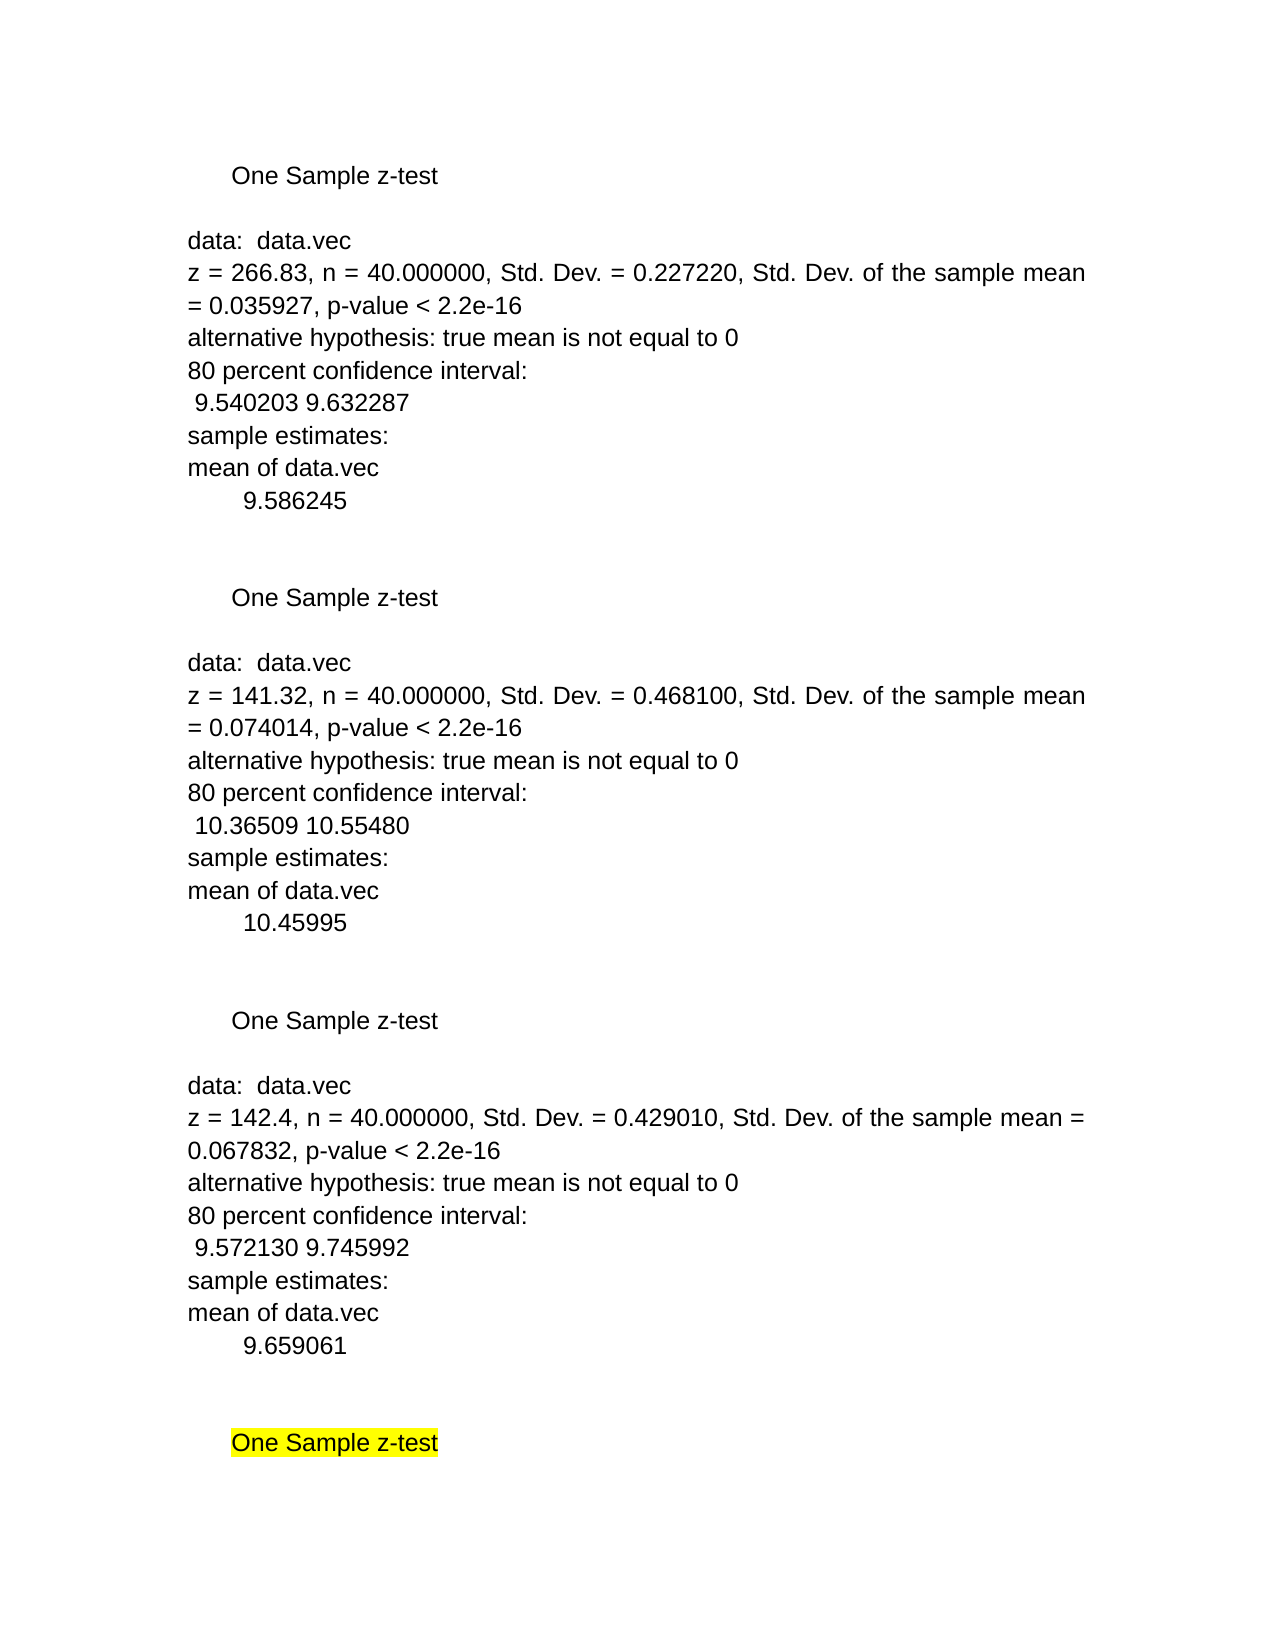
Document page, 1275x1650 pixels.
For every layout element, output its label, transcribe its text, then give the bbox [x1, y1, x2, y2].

text 80 percent confidence interval: [187, 354, 1087, 386]
text One Sample z-test [187, 1004, 1087, 1036]
text 9.572130 9.745992 [187, 1231, 1087, 1264]
text mean of data.vec [187, 451, 1087, 484]
text 10.36509 10.55480 [187, 809, 1087, 841]
text 9.586245 [187, 484, 1087, 516]
text 80 percent confidence interval: [187, 1199, 1087, 1231]
text 80 percent confidence interval: [187, 776, 1087, 809]
text One Sample z-test [187, 159, 1087, 191]
text alternative hypothesis: true mean is not equal to 0 [187, 744, 1087, 776]
text mean of data.vec [187, 874, 1087, 906]
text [187, 1166, 1087, 1199]
text One Sample z-test [187, 581, 1087, 614]
text data: data.vec [187, 646, 1087, 679]
text data: data.vec [187, 1069, 1087, 1101]
text 10.45995 [187, 906, 1087, 939]
text z = 142.4, n = 40.000000, Std. Dev. = 0.429010, Std. Dev. of the sample mean = 0.067832, p-value < 2.2e-16 [187, 1101, 1087, 1166]
text sample estimates: [187, 1264, 1087, 1296]
text sample estimates: [187, 841, 1087, 874]
text 9.540203 9.632287 [187, 386, 1087, 419]
text One Sample z-test [187, 1426, 1087, 1459]
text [187, 321, 1087, 354]
text 9.659061 [187, 1329, 1087, 1361]
text mean of data.vec [187, 1296, 1087, 1329]
text sample estimates: [187, 419, 1087, 451]
text z = 266.83, n = 40.000000, Std. Dev. = 0.227220, Std. Dev. of the sample mean = 0.035927, p-value < 2.2e-16 [187, 256, 1087, 321]
text data: data.vec [187, 224, 1087, 256]
text z = 141.32, n = 40.000000, Std. Dev. = 0.468100, Std. Dev. of the sample mean = 0.074014, p-value < 2.2e-16 [187, 679, 1087, 744]
